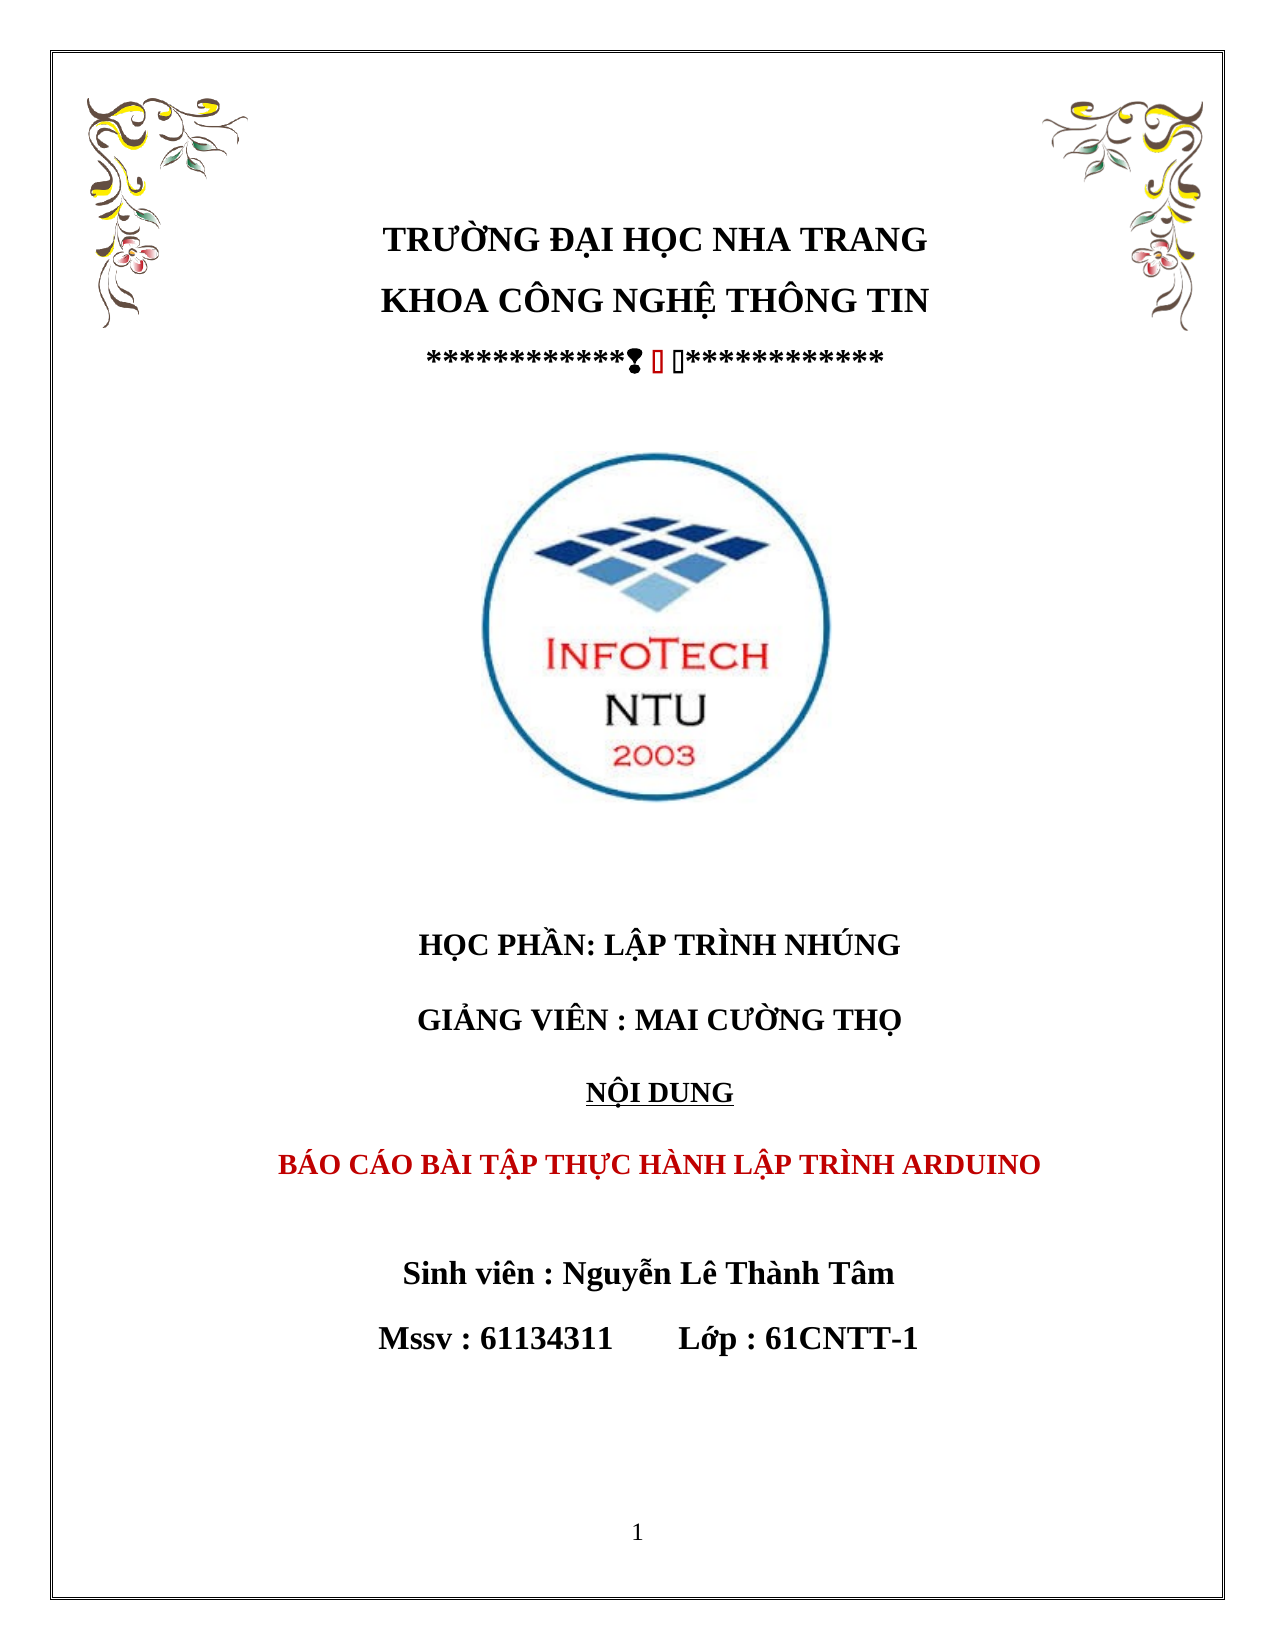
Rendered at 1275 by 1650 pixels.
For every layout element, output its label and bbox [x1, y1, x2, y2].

picture [1043, 102, 1203, 330]
picture [87, 98, 248, 328]
picture [480, 451, 833, 804]
